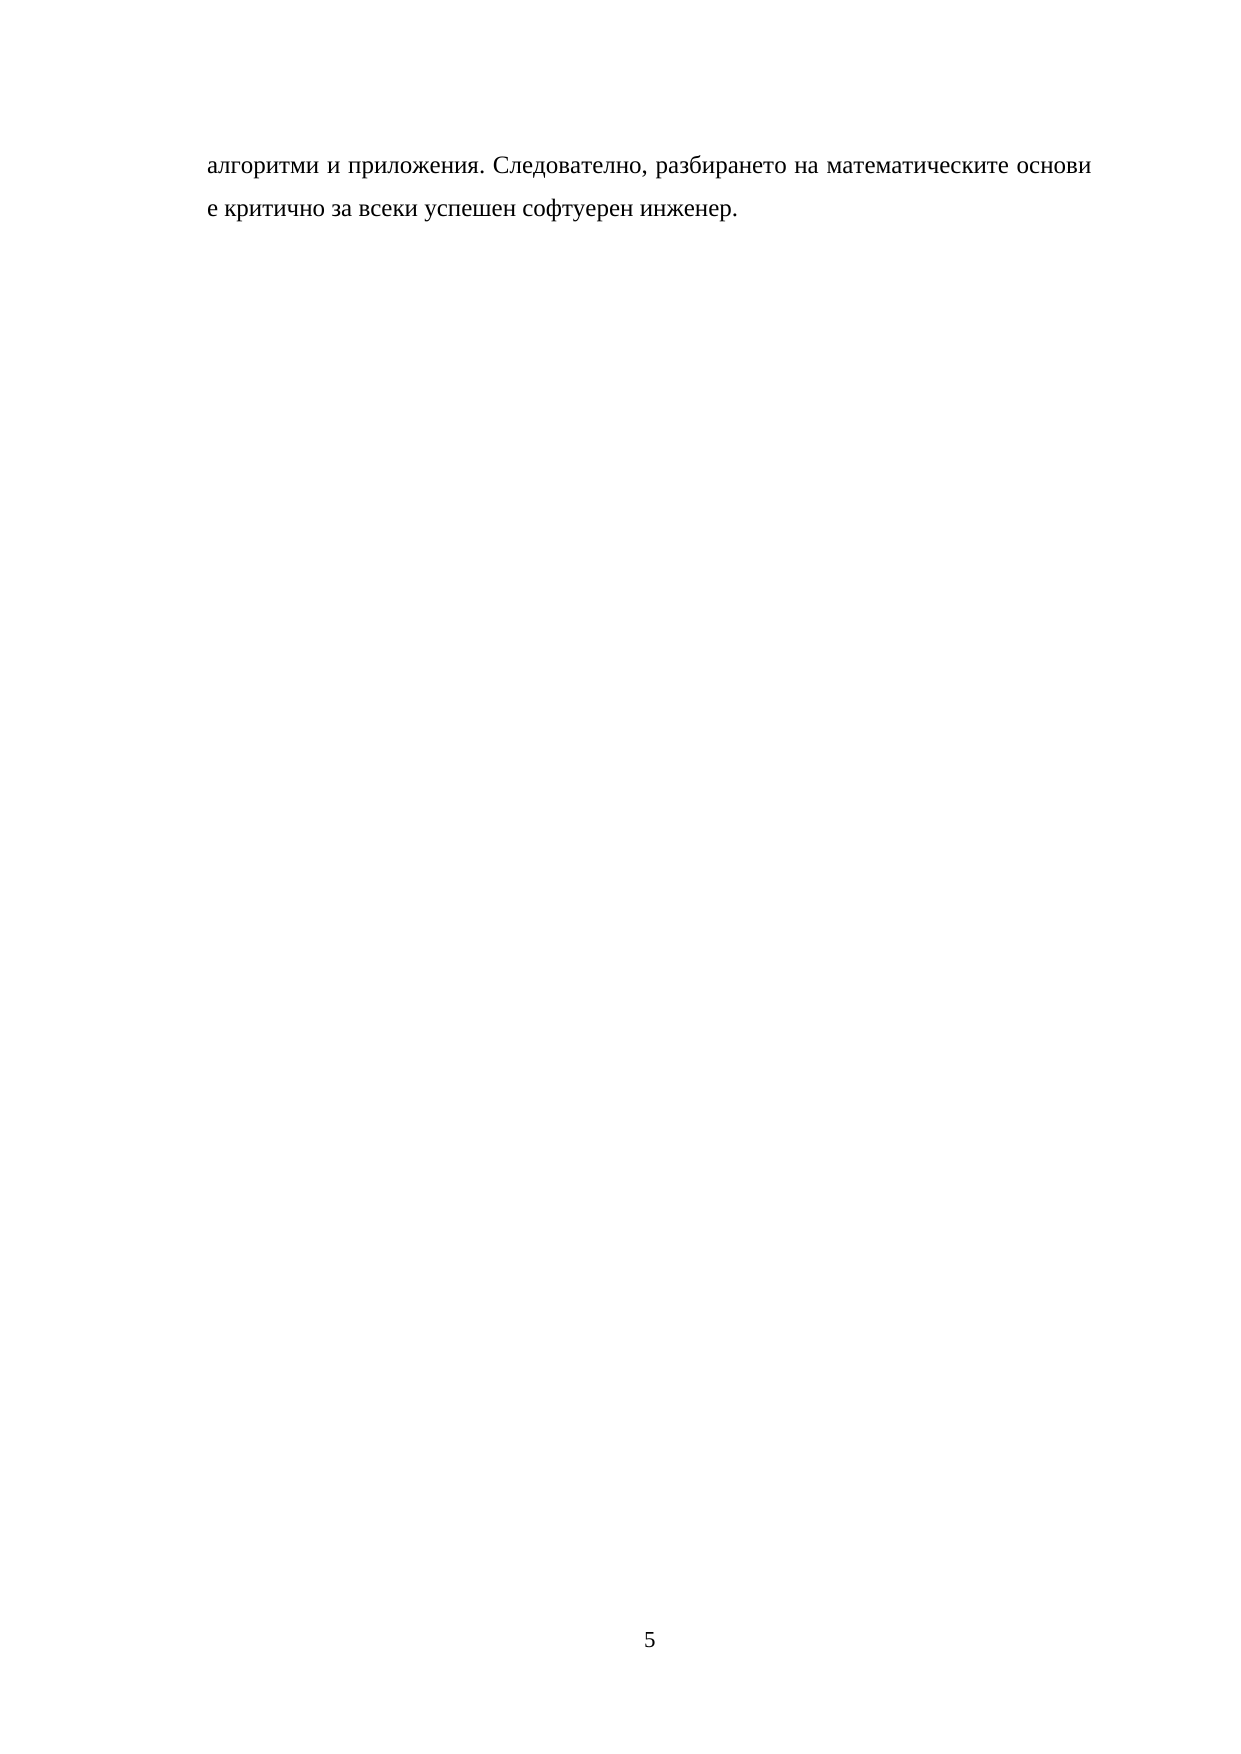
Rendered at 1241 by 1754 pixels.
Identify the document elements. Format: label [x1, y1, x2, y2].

text [207, 150, 1092, 222]
